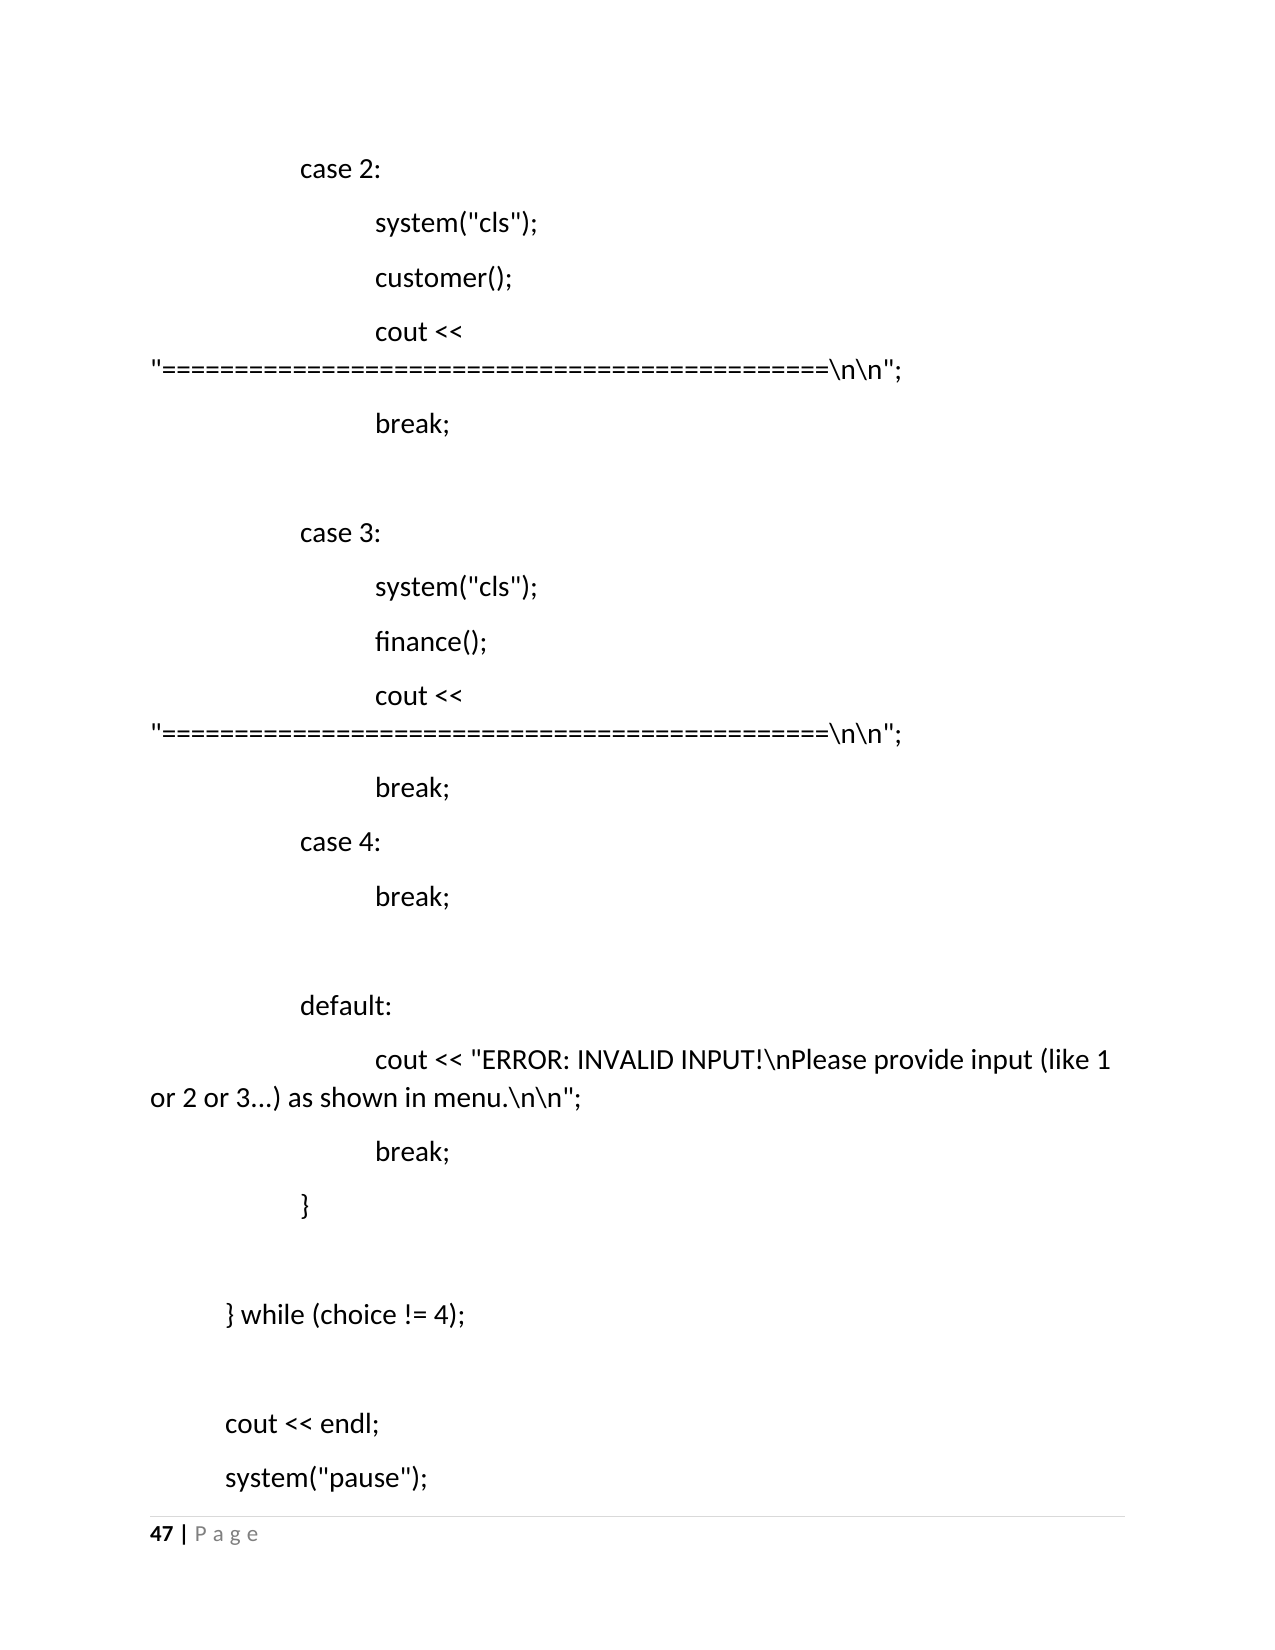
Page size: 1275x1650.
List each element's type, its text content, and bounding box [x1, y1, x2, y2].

text break; [150, 405, 1125, 441]
text default: [150, 987, 1125, 1022]
text case 4: [150, 823, 1125, 859]
text cout << endl; [150, 1405, 1125, 1441]
text } [150, 1187, 1125, 1223]
text case 3: [150, 514, 1125, 549]
text break; [150, 769, 1125, 805]
text customer(); [150, 259, 1125, 294]
text case 2: [150, 150, 1125, 186]
text finance(); [150, 623, 1125, 658]
text cout << "==============================================\n\n"; [150, 677, 1125, 750]
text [150, 313, 1125, 386]
text system("pause"); [150, 1459, 1125, 1495]
text } while (choice != 4); [150, 1296, 1125, 1332]
text cout << "ERROR: INVALID INPUT!\nPlease provide input (like 1 or 2 or 3...) as shown in menu.\n\n"; [150, 1041, 1125, 1114]
text break; [150, 1133, 1125, 1169]
text break; [150, 878, 1125, 913]
text system("cls"); [150, 204, 1125, 240]
text system("cls"); [150, 568, 1125, 604]
